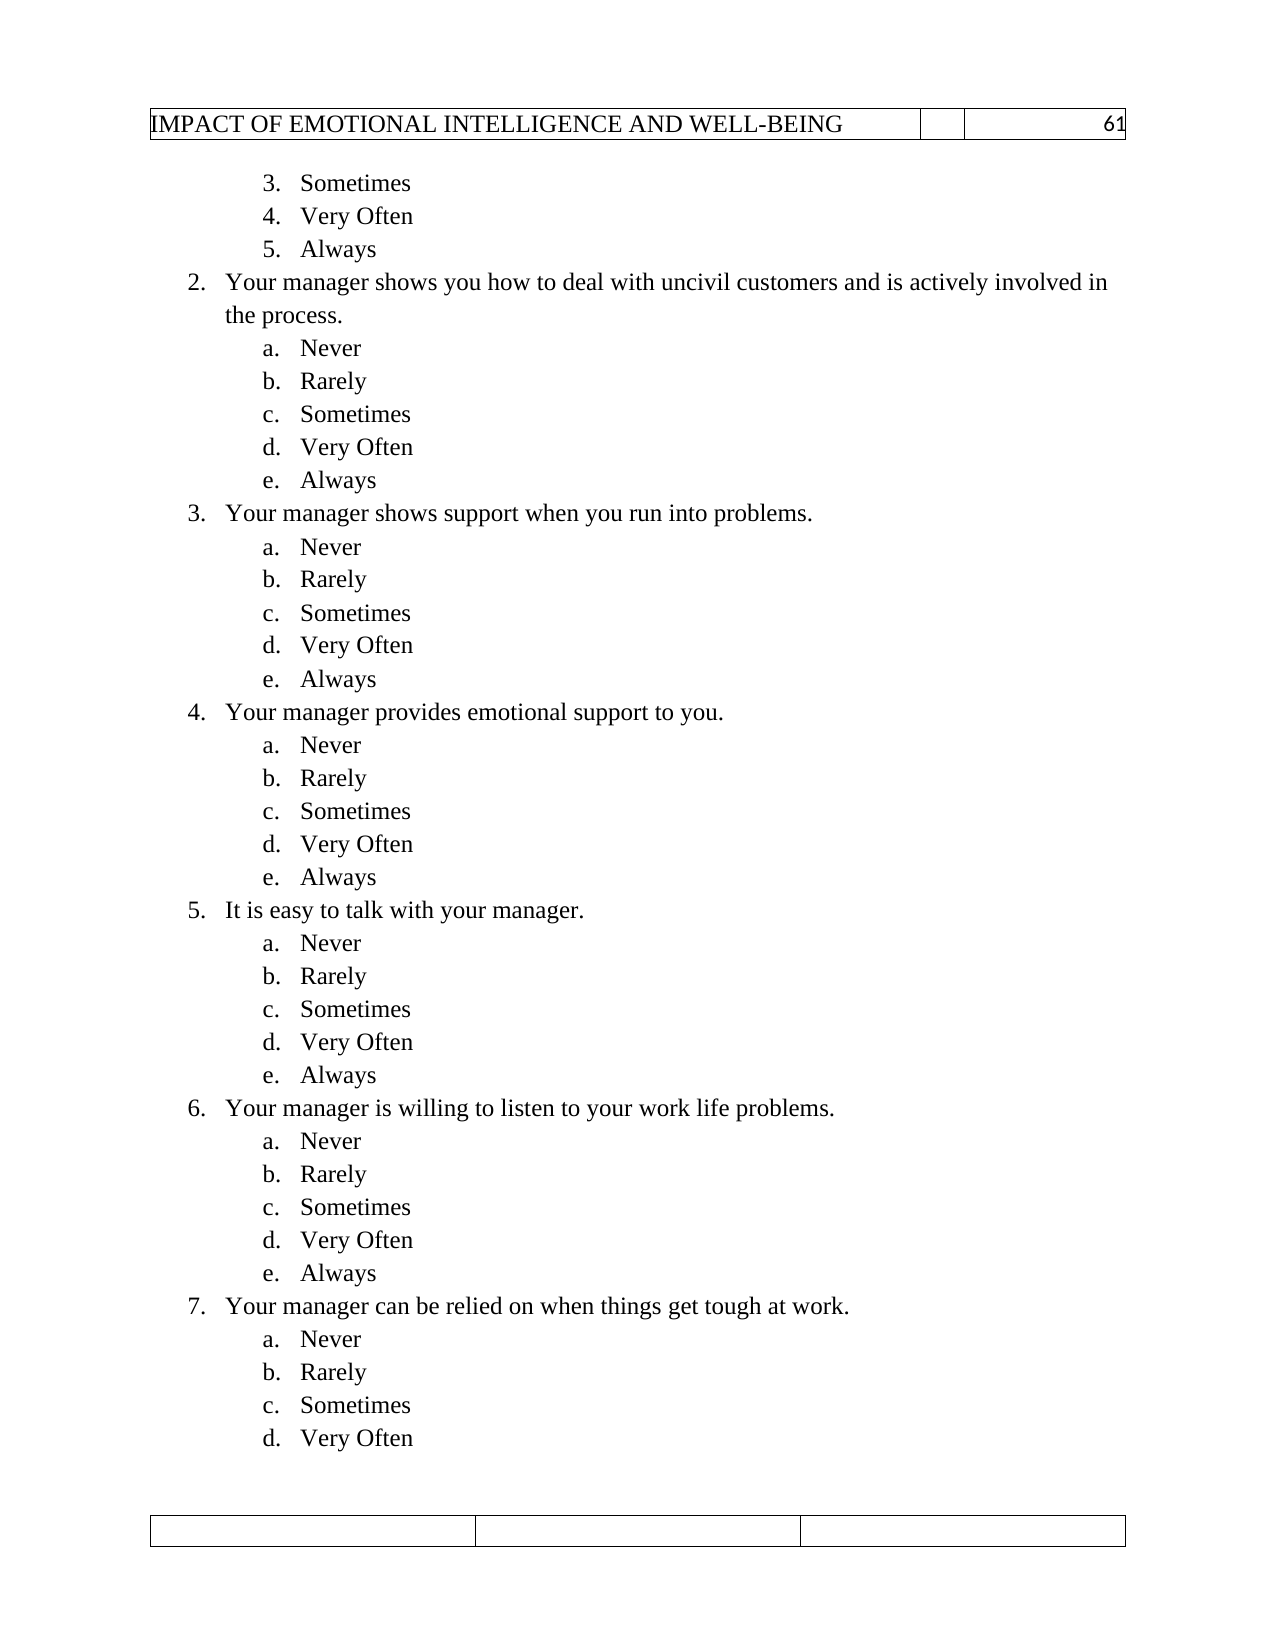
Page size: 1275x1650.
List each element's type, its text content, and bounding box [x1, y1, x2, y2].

list Never [262, 333, 1125, 362]
list Rarely [262, 763, 1125, 791]
list It is easy to talk with your manager. [187, 895, 1125, 923]
list Always [262, 1060, 1125, 1089]
list Very Often [262, 1027, 1125, 1056]
list Rarely [262, 1357, 1125, 1386]
list Always [262, 664, 1125, 692]
list Your manager provides emotional support to you. [187, 697, 1125, 725]
list Your manager is willing to listen to your work life problems. [187, 1093, 1125, 1122]
list Always [262, 1258, 1125, 1287]
list Very Often [262, 201, 1125, 230]
list Never [262, 1126, 1125, 1155]
list Very Often [262, 631, 1125, 659]
list Your manager shows you how to deal with uncivil customers and is actively involved in the process. [187, 267, 1125, 329]
list Sometimes [262, 168, 1125, 197]
list Sometimes [262, 1390, 1125, 1419]
list Never [262, 730, 1125, 758]
list Never [262, 928, 1125, 957]
list Always [262, 234, 1125, 263]
list Sometimes [262, 994, 1125, 1023]
list Rarely [262, 366, 1125, 395]
list Your manager shows support when you run into problems. [187, 498, 1125, 527]
list Sometimes [262, 1192, 1125, 1221]
list Very Often [262, 1225, 1125, 1254]
list Very Often [262, 432, 1125, 461]
list Your manager can be relied on when things get tough at work. [187, 1291, 1125, 1320]
list Always [262, 862, 1125, 891]
list Sometimes [262, 796, 1125, 824]
list Never [262, 532, 1125, 560]
list Always [262, 466, 1125, 494]
list Very Often [262, 1423, 1125, 1452]
list Rarely [262, 961, 1125, 989]
list Rarely [262, 564, 1125, 593]
list Sometimes [262, 399, 1125, 428]
list Sometimes [262, 598, 1125, 626]
list Very Often [262, 829, 1125, 857]
list Rarely [262, 1159, 1125, 1188]
list Never [262, 1324, 1125, 1353]
